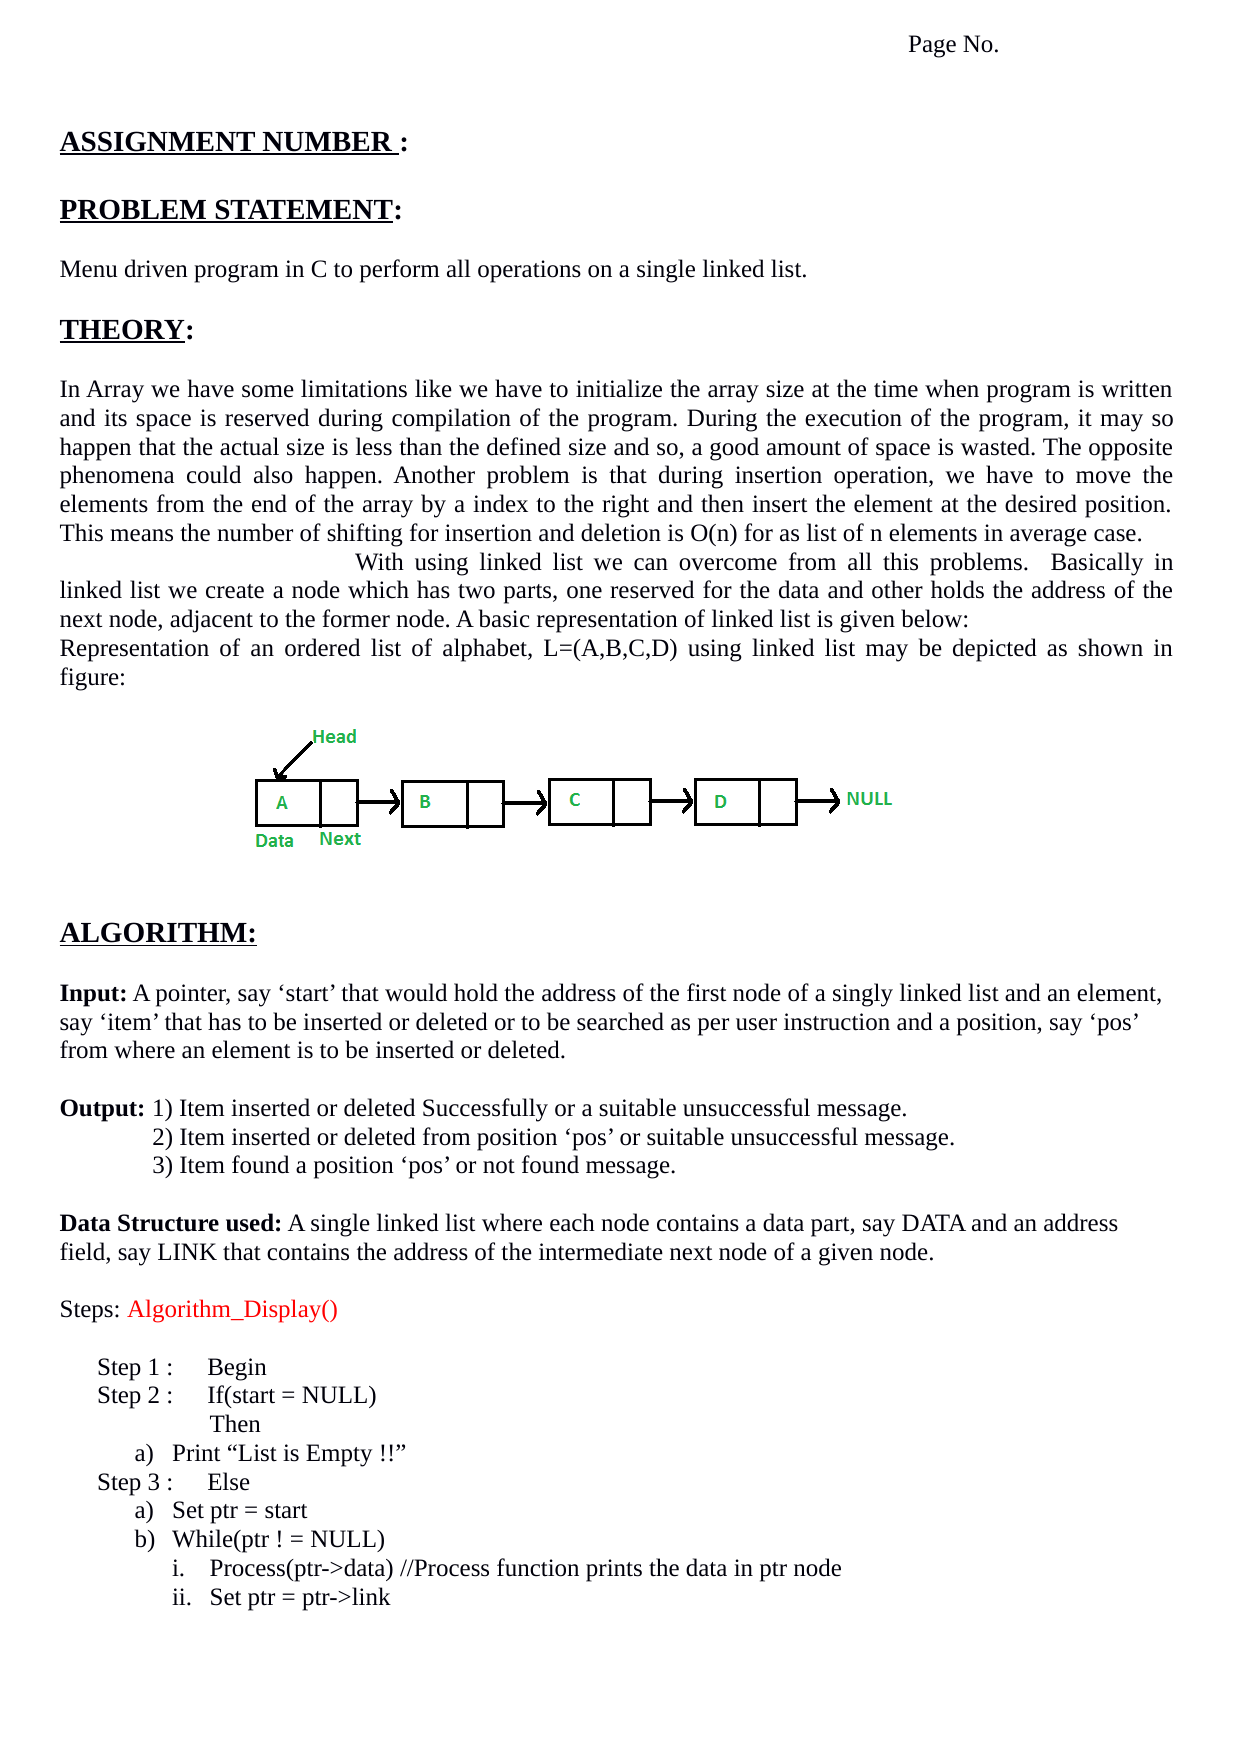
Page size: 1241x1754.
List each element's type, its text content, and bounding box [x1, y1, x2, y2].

text Input: A pointer, say ‘start’ that would hold the address of the first node of a singly linked list and an element, say ‘item’ that has to be inserted or deleted or to be searched as per user instruction and a position, say ‘pos’ from where an element is to be inserted or deleted. [59, 978, 1175, 1064]
list While(ptr ! = NULL) [134, 1524, 1175, 1553]
list Set ptr = start [134, 1495, 1175, 1524]
text Representation of an ordered list of alphabet, L=(A,B,C,D) using linked list may be depicted as shown in figure: [59, 633, 1175, 691]
list Begin [97, 1352, 1175, 1380]
text In Array we have some limitations like we have to initialize the array size at the time when program is written and its space is reserved during compilation of the program. During the execution of the program, it may so happen that the actual size is less than the defined size and so, a good amount of space is wasted. The opposite phenomena could also happen. Another problem is that during insertion operation, we have to move the elements from the end of the array by a index to the right and then insert the element at the desired position. This means the number of shifting for insertion and deletion is O(n) for as list of n elements in average case. [59, 374, 1175, 547]
list If(start = NULL) [97, 1380, 1175, 1409]
list Process(ptr->data) //Process function prints the data in ptr node [172, 1553, 1175, 1582]
picture [190, 719, 941, 887]
text Output: 1) Item inserted or deleted Successfully or a suitable unsuccessful message. [59, 1093, 1175, 1122]
text THEORY: [59, 312, 1175, 346]
text Steps: Algorithm_Display() [59, 1294, 1175, 1323]
text ASSIGNMENT NUMBER : [59, 124, 1175, 158]
text PROBLEM STATEMENT: [59, 192, 1175, 226]
text Menu driven program in C to perform all operations on a single linked list. [59, 254, 1175, 283]
list Then [209, 1409, 1175, 1438]
text Data Structure used: A single linked list where each node contains a data part, say DATA and an address field, say LINK that contains the address of the intermediate next node of a given node. [59, 1208, 1175, 1265]
text 3) Item found a position ‘pos’ or not found message. [59, 1150, 1175, 1179]
text ALGORITHM: [59, 916, 1175, 949]
list Print “List is Empty !!” [134, 1438, 1175, 1467]
text With using linked list we can overcome from all this problems. Basically in linked list we create a node which has two parts, one reserved for the data and other holds the address of the next node, adjacent to the former node. A basic representation of linked list is given below: [59, 547, 1175, 633]
text 2) Item inserted or deleted from position ‘pos’ or suitable unsuccessful message. [59, 1122, 1175, 1150]
list Else [97, 1467, 1175, 1495]
list Set ptr = ptr->link [172, 1582, 1175, 1610]
